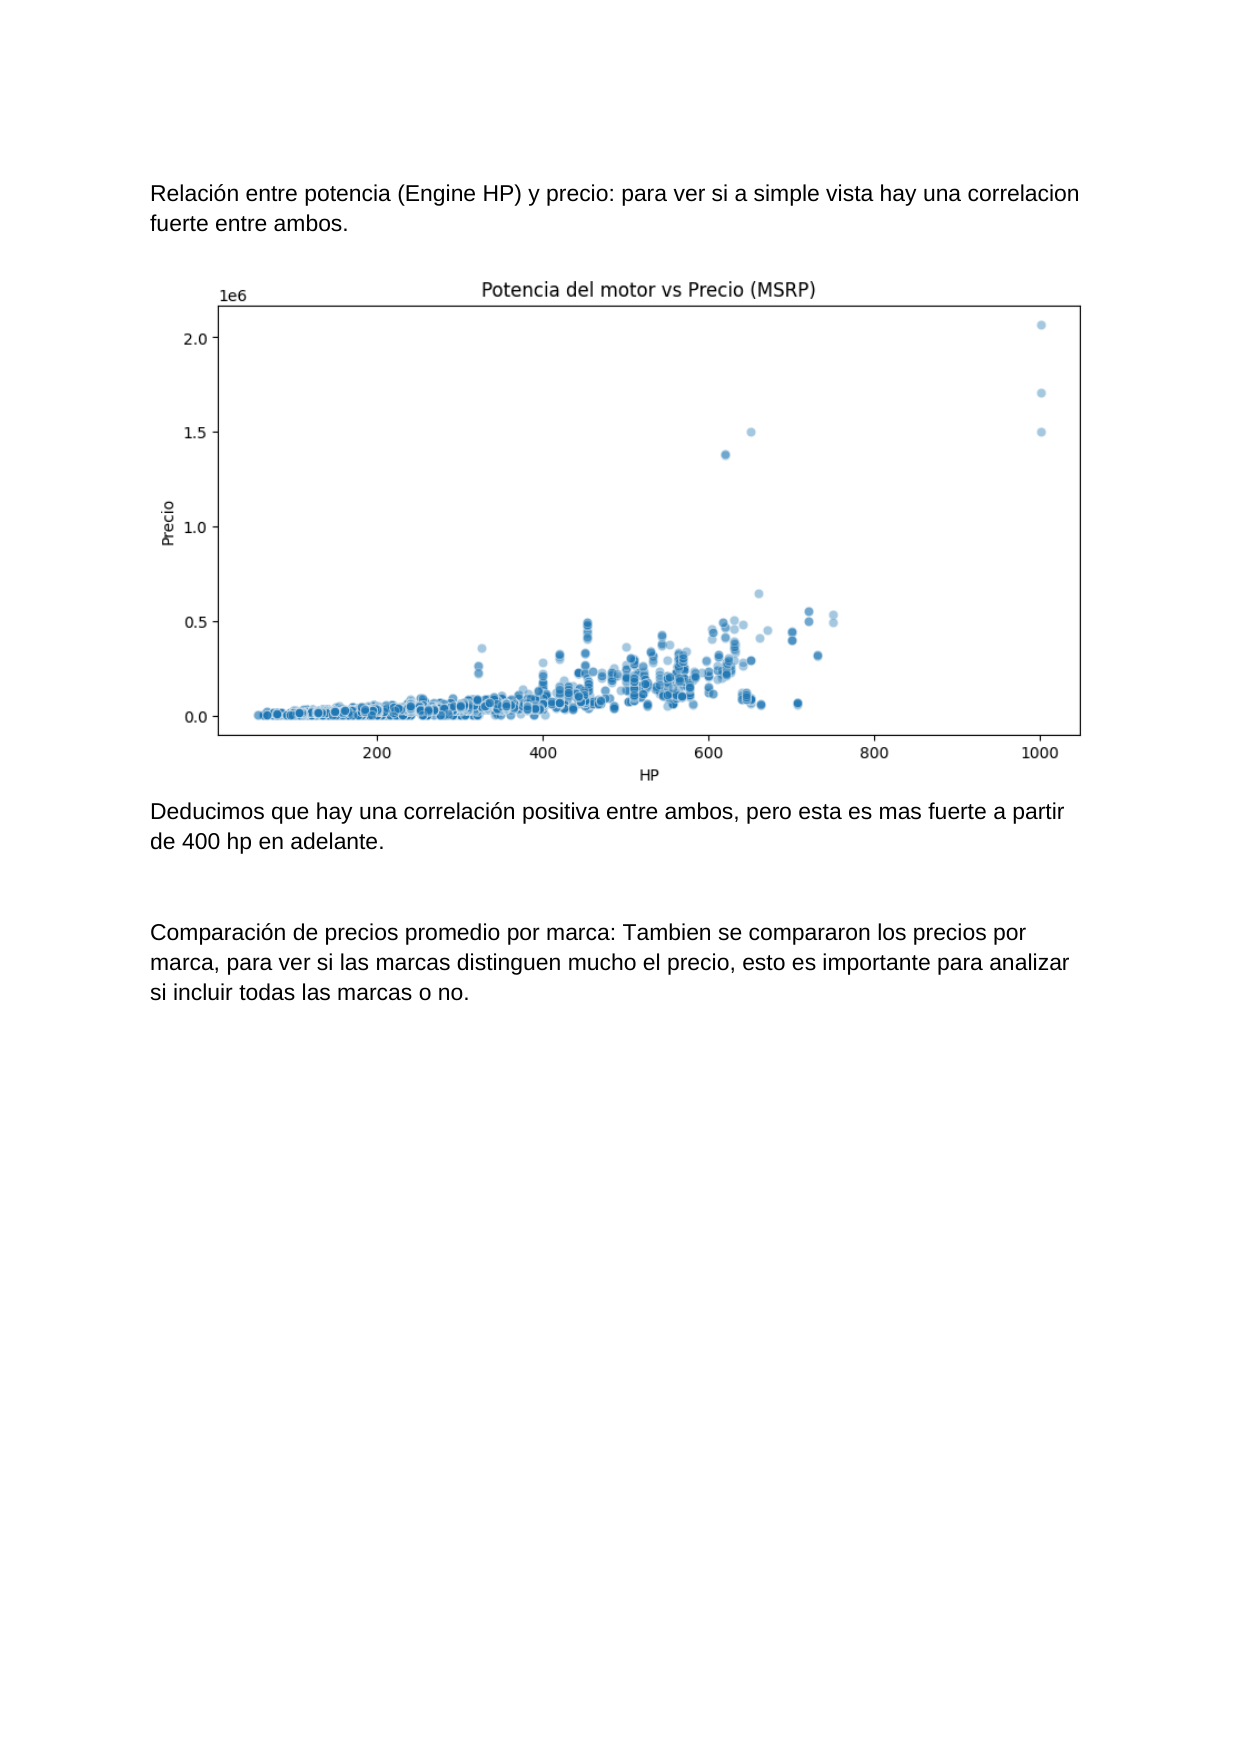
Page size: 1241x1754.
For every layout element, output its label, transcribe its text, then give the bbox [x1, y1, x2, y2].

picture [150, 270, 1091, 794]
text Deducimos que hay una correlación positiva entre ambos, pero esta es mas fuerte a partir de 400 hp en adelante. [150, 798, 1090, 854]
text Comparación de precios promedio por marca: Tambien se compararon los precios por marca, para ver si las marcas distinguen mucho el precio, esto es importante para analizar si incluir todas las marcas o no. [150, 918, 1090, 1005]
text Relación entre potencia (Engine HP) y precio: para ver si a simple vista hay una correlacion fuerte entre ambos. [150, 180, 1090, 237]
